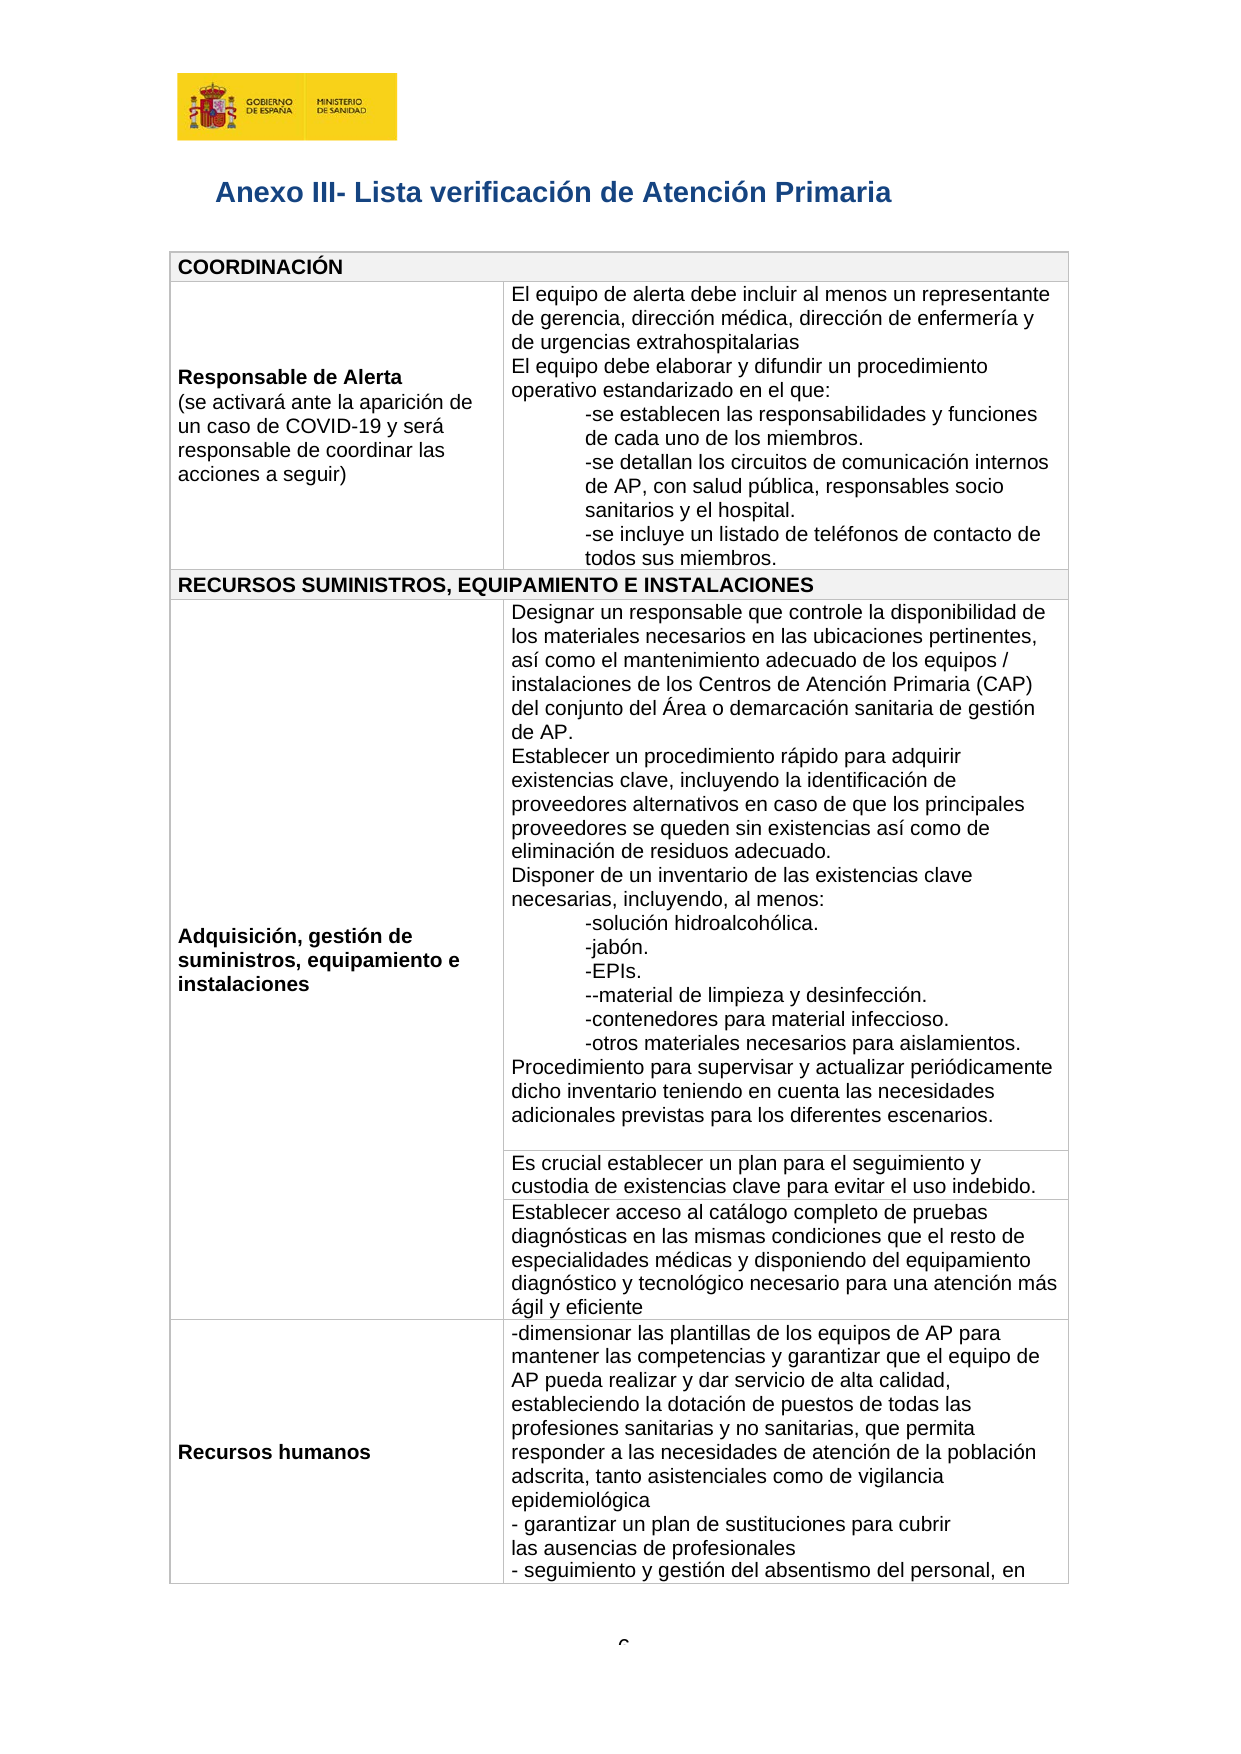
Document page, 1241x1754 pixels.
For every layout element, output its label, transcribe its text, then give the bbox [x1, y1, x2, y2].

table_cell Designar un responsable que controle la disponibilidad de los materiales necesarios en las ubicaciones pertinentes, así como el mantenimiento adecuado de los equipos / instalaciones de los Centros de Atención Primaria (CAP) del conjunto del Área o demarcación sanitaria de gestión de AP. Establecer un procedimiento rápido para adquirir existencias clave, incluyendo la identificación de proveedores alternativos en caso de que los principales proveedores se queden sin existencias así como de eliminación de residuos adecuado. Disponer de un inventario de las existencias clave necesarias, incluyendo, al menos: -solución hidroalcohólica. -jabón. -EPIs. --material de limpieza y desinfección. -contenedores para material infeccioso. -otros materiales necesarios para aislamientos. Procedimiento para supervisar y actualizar periódicamente dicho inventario teniendo en cuenta las necesidades adicionales previstas para los diferentes escenarios. [504, 600, 1068, 1150]
table_header COORDINACIÓN [171, 253, 1068, 281]
table_cell RECURSOS SUMINISTROS, EQUIPAMIENTO E INSTALACIONES [171, 570, 1068, 599]
table_cell Es crucial establecer un plan para el seguimiento y custodia de existencias clave para evitar el uso indebido. [504, 1151, 1068, 1199]
picture [177, 73, 398, 141]
table_cell Adquisición, gestión de suministros, equipamiento e instalaciones [171, 600, 503, 1319]
subtitle Anexo III- Lista verificación de Atención Primaria [215, 176, 1203, 209]
table_cell El equipo de alerta debe incluir al menos un representante de gerencia, dirección médica, dirección de enfermería y de urgencias extrahospitalarias El equipo debe elaborar y difundir un procedimiento operativo estandarizado en el que: -se establecen las responsabilidades y funciones de cada uno de los miembros. -se detallan los circuitos de comunicación internos de AP, con salud pública, responsables socio sanitarios y el hospital. -se incluye un listado de teléfonos de contacto de todos sus miembros. [504, 282, 1068, 569]
table_cell Establecer acceso al catálogo completo de pruebas diagnósticas en las mismas condiciones que el resto de especialidades médicas y disponiendo del equipamiento diagnóstico y tecnológico necesario para una atención más ágil y eficiente [504, 1200, 1068, 1319]
table_cell Responsable de Alerta (se activará ante la aparición de un caso de COVID-19 y será responsable de coordinar las acciones a seguir) [171, 282, 503, 569]
table_cell Recursos humanos [171, 1320, 503, 1583]
table_cell -dimensionar las plantillas de los equipos de AP para mantener las competencias y garantizar que el equipo de AP pueda realizar y dar servicio de alta calidad, estableciendo la dotación de puestos de todas las profesiones sanitarias y no sanitarias, que permita responder a las necesidades de atención de la población adscrita, tanto asistenciales como de vigilancia epidemiológica garantizar un plan de sustituciones para cubrir las ausencias de profesionales seguimiento y gestión del absentismo del personal, en [504, 1320, 1068, 1583]
